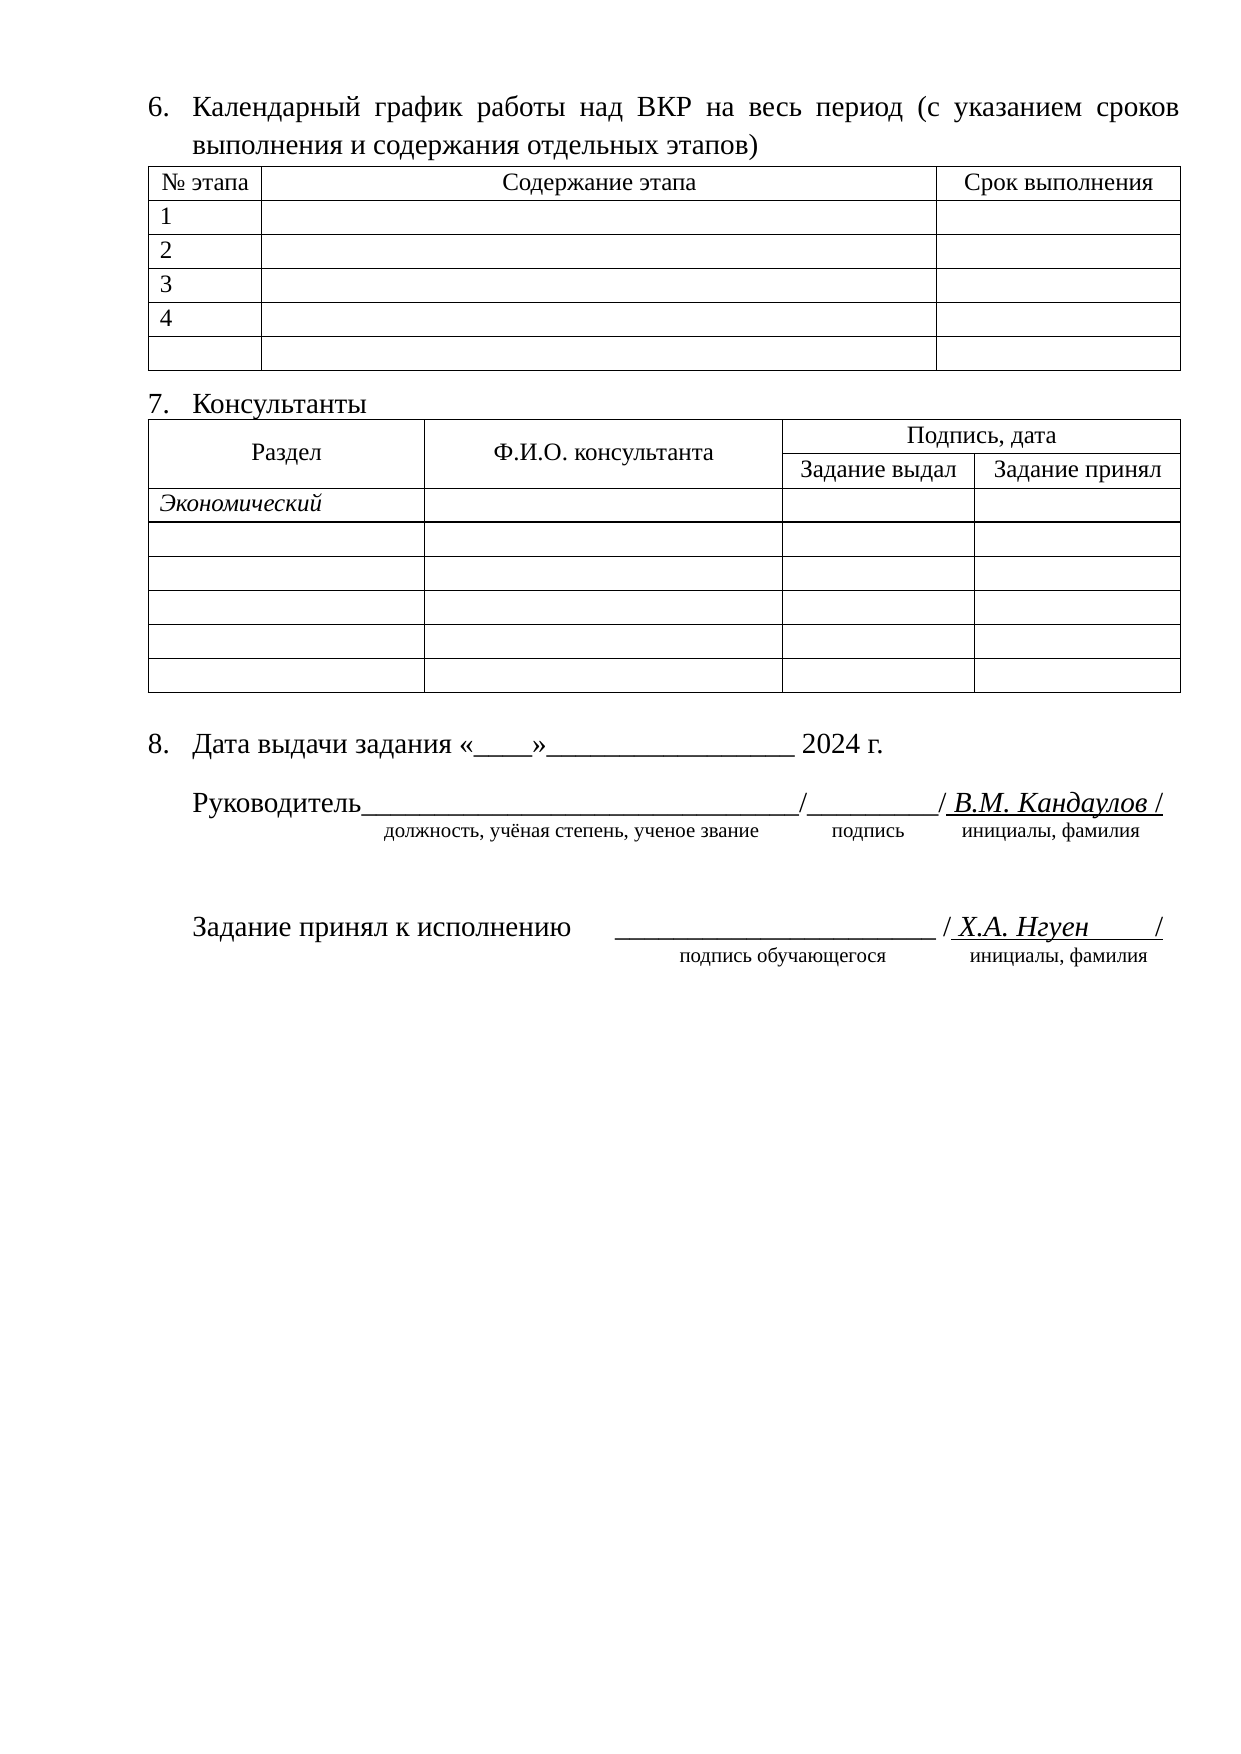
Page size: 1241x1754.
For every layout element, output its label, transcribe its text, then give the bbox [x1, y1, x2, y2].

table_cell 1 [149, 201, 261, 234]
table_header Срок выполнения [937, 167, 1180, 200]
table_cell [262, 235, 936, 268]
text подпись обучающегося инициалы, фамилия [148, 943, 1181, 967]
table_cell [975, 523, 1180, 556]
table_header Ф.И.О. консультанта [425, 420, 782, 487]
table_cell 3 [149, 269, 261, 302]
table_cell [425, 489, 782, 521]
table_cell Задание выдал [783, 454, 974, 487]
table_cell 4 [149, 303, 261, 336]
table_cell [975, 625, 1180, 658]
table_cell [149, 523, 424, 556]
table_cell [262, 303, 936, 336]
table_cell [975, 659, 1180, 692]
table_cell [149, 591, 424, 624]
table_cell [262, 269, 936, 302]
text Руководитель______________________________/_________/ В.М. Кандаулов / [148, 785, 1181, 818]
table_cell [783, 591, 974, 624]
table_cell Задание принял [975, 454, 1180, 487]
table_cell [425, 659, 782, 692]
table_cell [937, 235, 1180, 268]
text должность, учёная степень, ученое звание подпись инициалы, фамилия [148, 818, 1181, 842]
table_cell [975, 557, 1180, 589]
list Дата выдачи задания «____»_________________ 2024 г. [148, 726, 1181, 760]
table_cell [783, 557, 974, 589]
table_cell [937, 337, 1180, 370]
table_cell [149, 659, 424, 692]
table_cell [783, 523, 974, 556]
table_cell [149, 337, 261, 370]
table_cell 2 [149, 235, 261, 268]
table_cell [783, 659, 974, 692]
table_cell [783, 625, 974, 658]
table_cell [937, 201, 1180, 234]
table_cell [425, 625, 782, 658]
table_cell [149, 625, 424, 658]
list Календарный график работы над ВКР на весь период (с указанием сроков выполнения и содержания отдельных этапов) [148, 89, 1181, 161]
table_cell [149, 557, 424, 589]
table_header № этапа [149, 167, 261, 200]
list Консультанты [148, 386, 1181, 419]
text Задание принял к исполнению ______________________ / Х.А. Нгуен / [148, 909, 1181, 943]
table_header Содержание этапа [262, 167, 936, 200]
table_cell [783, 489, 974, 521]
table_cell [425, 557, 782, 589]
table_cell [937, 269, 1180, 302]
table_cell [975, 489, 1180, 521]
table_cell [975, 591, 1180, 624]
table_cell [937, 303, 1180, 336]
table_header Подпись, дата [783, 420, 1180, 453]
table_header Раздел [149, 420, 424, 487]
table_cell [425, 591, 782, 624]
table_cell [262, 201, 936, 234]
table_cell Экономический [149, 489, 424, 521]
table_cell [262, 337, 936, 370]
table_cell [425, 523, 782, 556]
